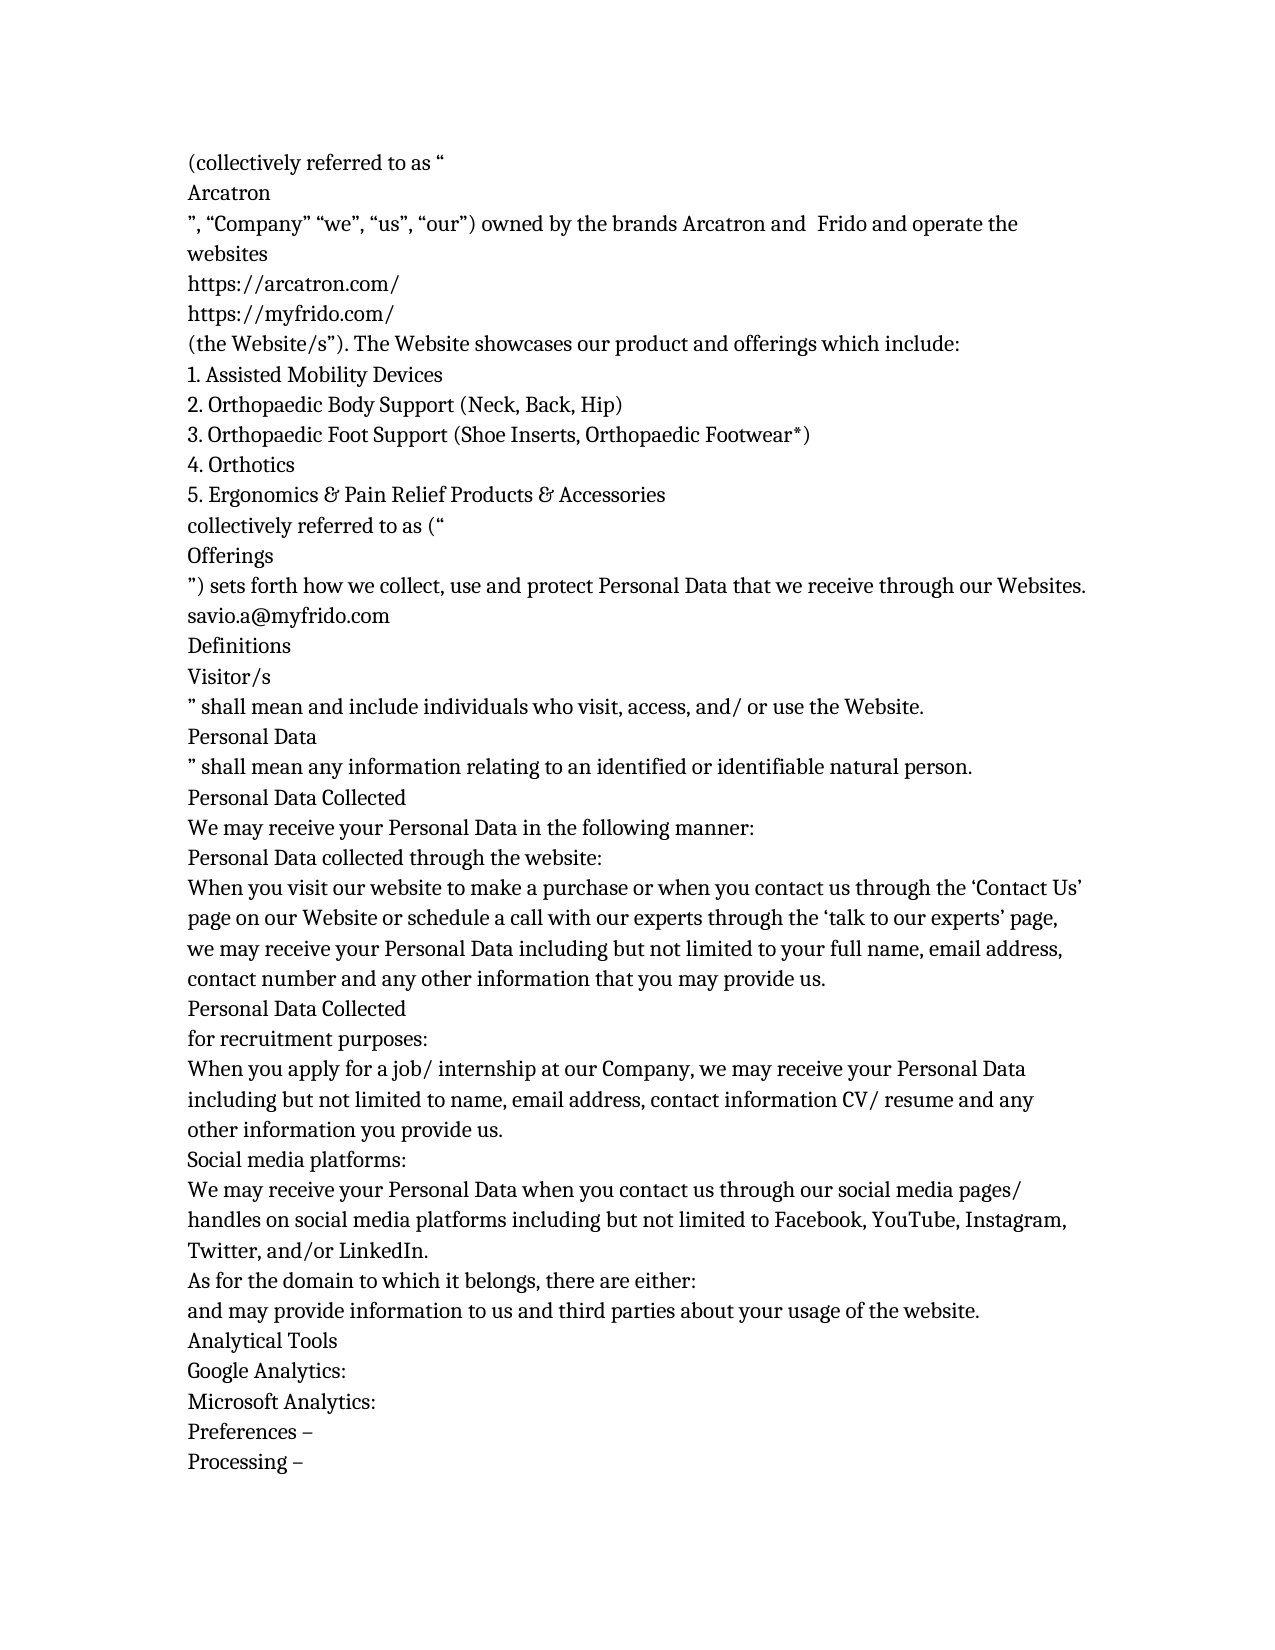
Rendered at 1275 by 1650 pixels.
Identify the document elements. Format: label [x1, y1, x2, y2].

text [187, 150, 1087, 1475]
